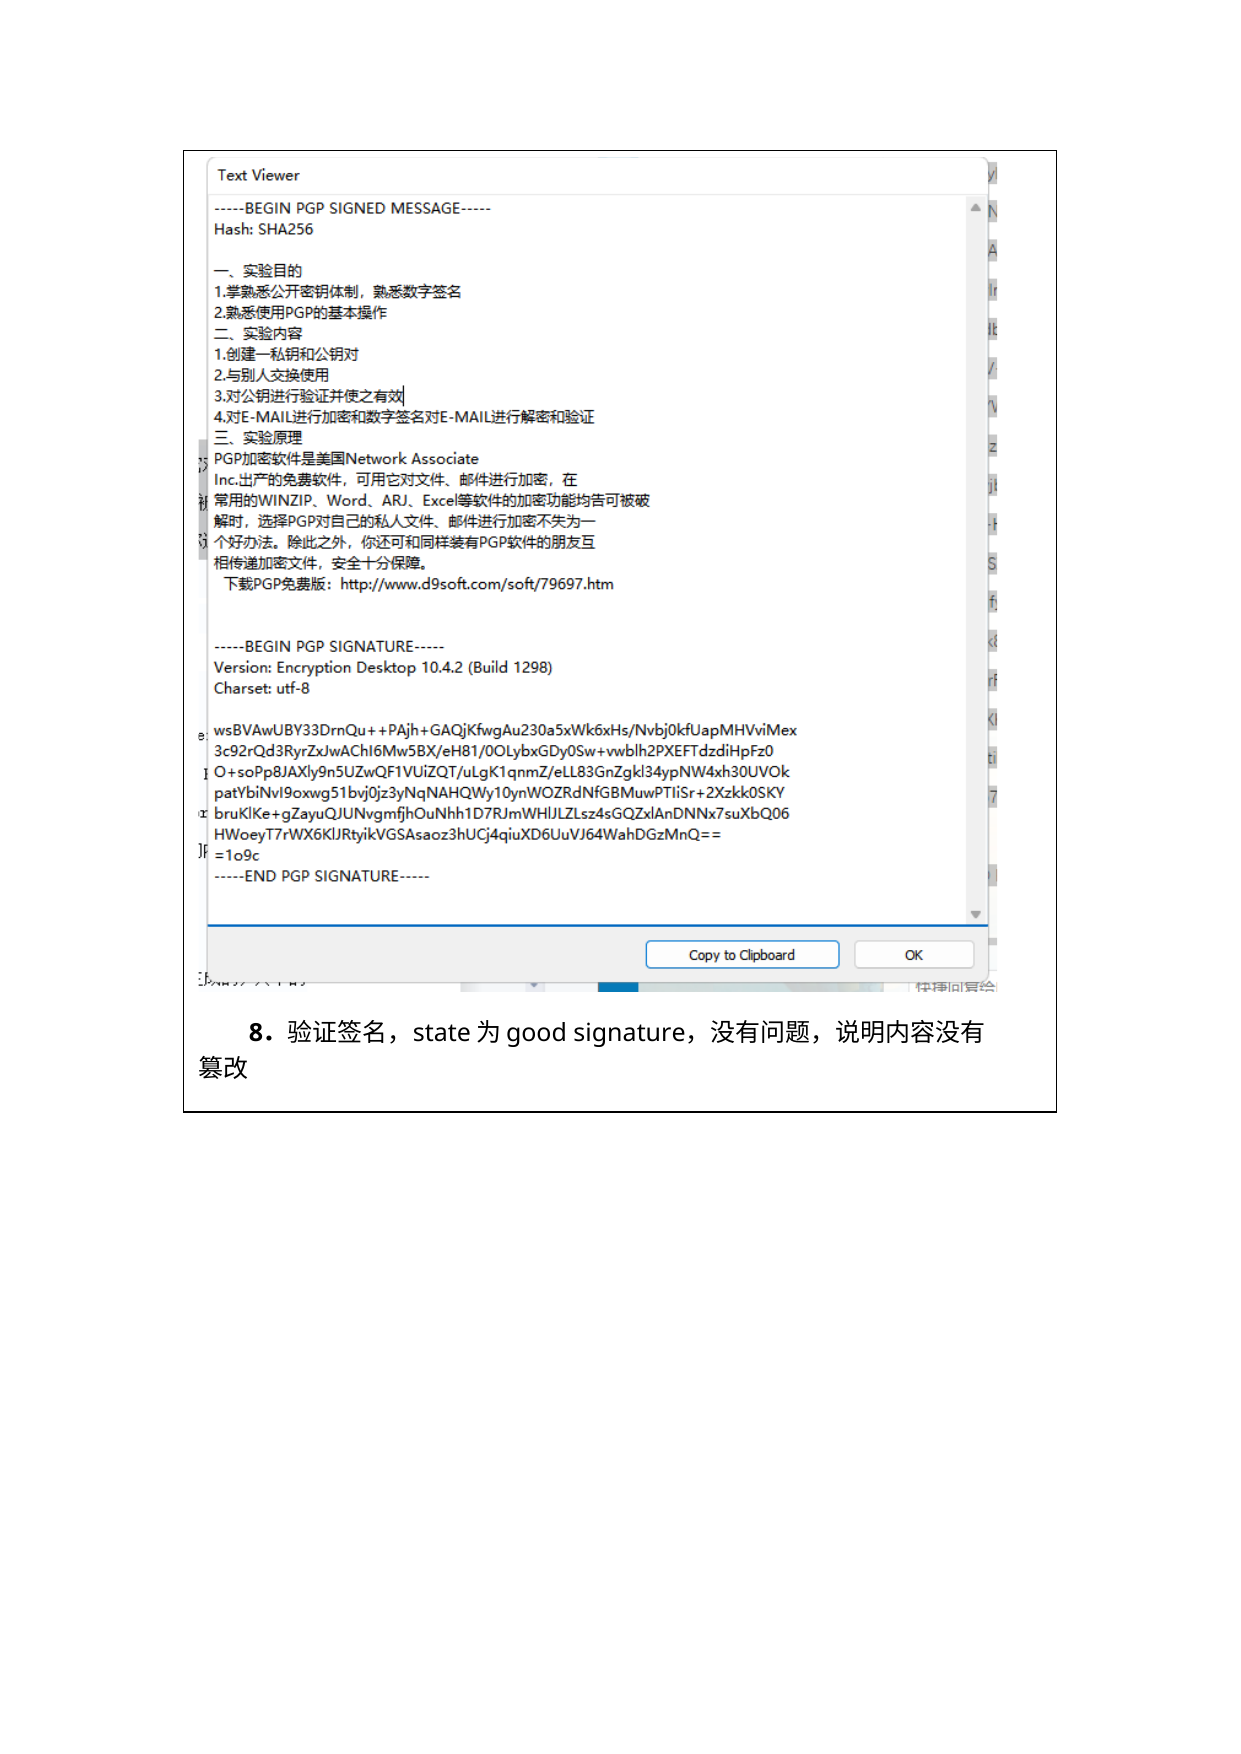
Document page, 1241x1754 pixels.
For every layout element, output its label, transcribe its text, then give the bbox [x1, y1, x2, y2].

table_cell 实验过程或算法 安装 PGP的安装很简单，和平时的软件安装一样，只须按提示一步步“Next”完成即可。其中在以下的画面你可以选择要安装的选件，如果选择了“PGPnet Virtual Private Networking”虚拟网，再选择相应的Plugin，如“PGP Microsoft Outlook Express Plugin”，就可以在Outlook Express中直接用PGP加密邮件，这里指的是加密邮件的内容，具体操作我们在后面会详细说到。 生成密钥 用菜单key>new key开始生成密钥 输入全名和邮件地址。虽然真实的姓名不是必须的，但是输入一个你的朋友看得懂的名字会使他们在加密时很快找到想要的密钥。 重复输入你的密码。 接下来PGP会花一点点时间来生成你的密钥 询问你是否想把你的公共密钥发送到服务器上去，一般我们是不会这么做的，因此一直“下一步”就可以完成了。 生成完成的密钥 导出密钥 导出后的密钥 加密、解密 加密 只须选中该文件，然后点击右键中PGP的Encrypt 选择使用公钥加密 最后选择保存位置即可。 解密时双击扩展名为pgp的文件或选中并点击右键中的PGP>Decrypt，在图中的下框输入密码即可。 邮件签名和加密 输入邮件内容 添加数字签名 加入数字签名后的内容 使用公钥进行加密 使用公钥进行加密后的密文 接受到的密文邮件 对密文邮件进行解密后的内容 验证签名，state为good signature，没有问题，说明内容没有篡改 对密文进行篡改，解密失败 对解密后的内容进行篡改，state为bad signature，发现签名已经失效 [184, 151, 1056, 1111]
picture [198, 157, 998, 992]
